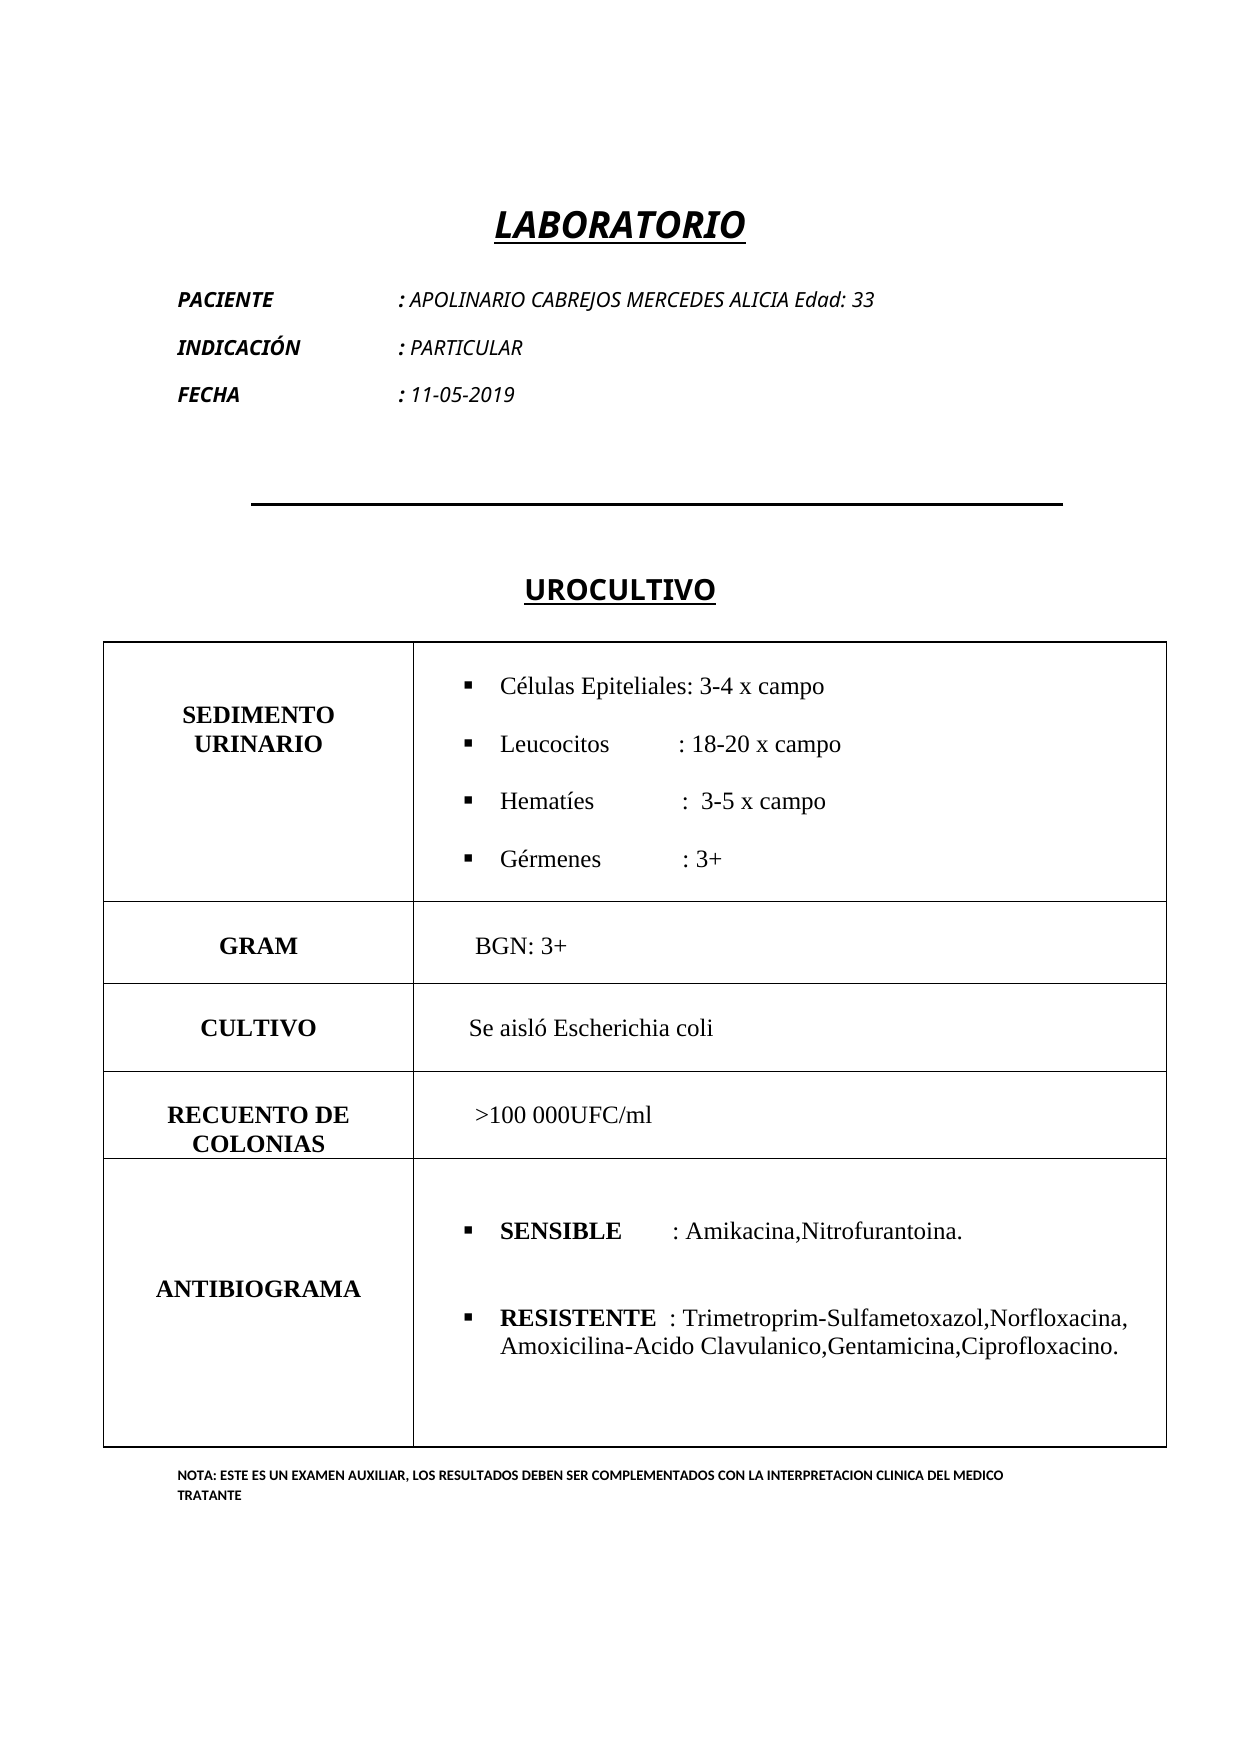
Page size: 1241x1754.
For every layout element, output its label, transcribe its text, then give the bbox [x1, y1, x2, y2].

table_cell RECUENTO DE COLONIAS [104, 1072, 413, 1158]
table_cell ANTIBIOGRAMA [104, 1159, 413, 1446]
text FECHA : 11-05-2019 [177, 380, 1063, 408]
table_header SEDIMENTO URINARIO [104, 643, 413, 901]
text UROCULTIVO [177, 569, 1063, 609]
text PACIENTE : APOLINARIO CABREJOS MERCEDES ALICIA Edad: 33 [177, 285, 1063, 314]
text NOTA: ESTE ES UN EXAMEN AUXILIAR, LOS RESULTADOS DEBEN SER COMPLEMENTADOS CON LA INTERPRETACION CLINICA DEL MEDICO TRATANTE [177, 1467, 1063, 1504]
table_cell SENSIBLE : Amikacina,Nitrofurantoina. RESISTENTE : Trimetroprim-Sulfametoxazol,Norfloxacina, Amoxicilina-Acido Clavulanico,Gentamicina,Ciprofloxacino. [414, 1159, 1166, 1446]
table_header Células Epiteliales: 3-4 x campo Leucocitos : 18-20 x campo Hematíes : 3-5 x campo Gérmenes : 3+ [414, 643, 1166, 901]
text INDICACIÓN : PARTICULAR [177, 333, 1063, 361]
text LABORATORIO [177, 199, 1063, 250]
table_cell CULTIVO [104, 984, 413, 1071]
table_cell GRAM [104, 902, 413, 983]
table_cell >100 000UFC/ml [414, 1072, 1166, 1158]
table_cell BGN: 3+ [414, 902, 1166, 983]
table_cell Se aisló Escherichia coli [414, 984, 1166, 1071]
